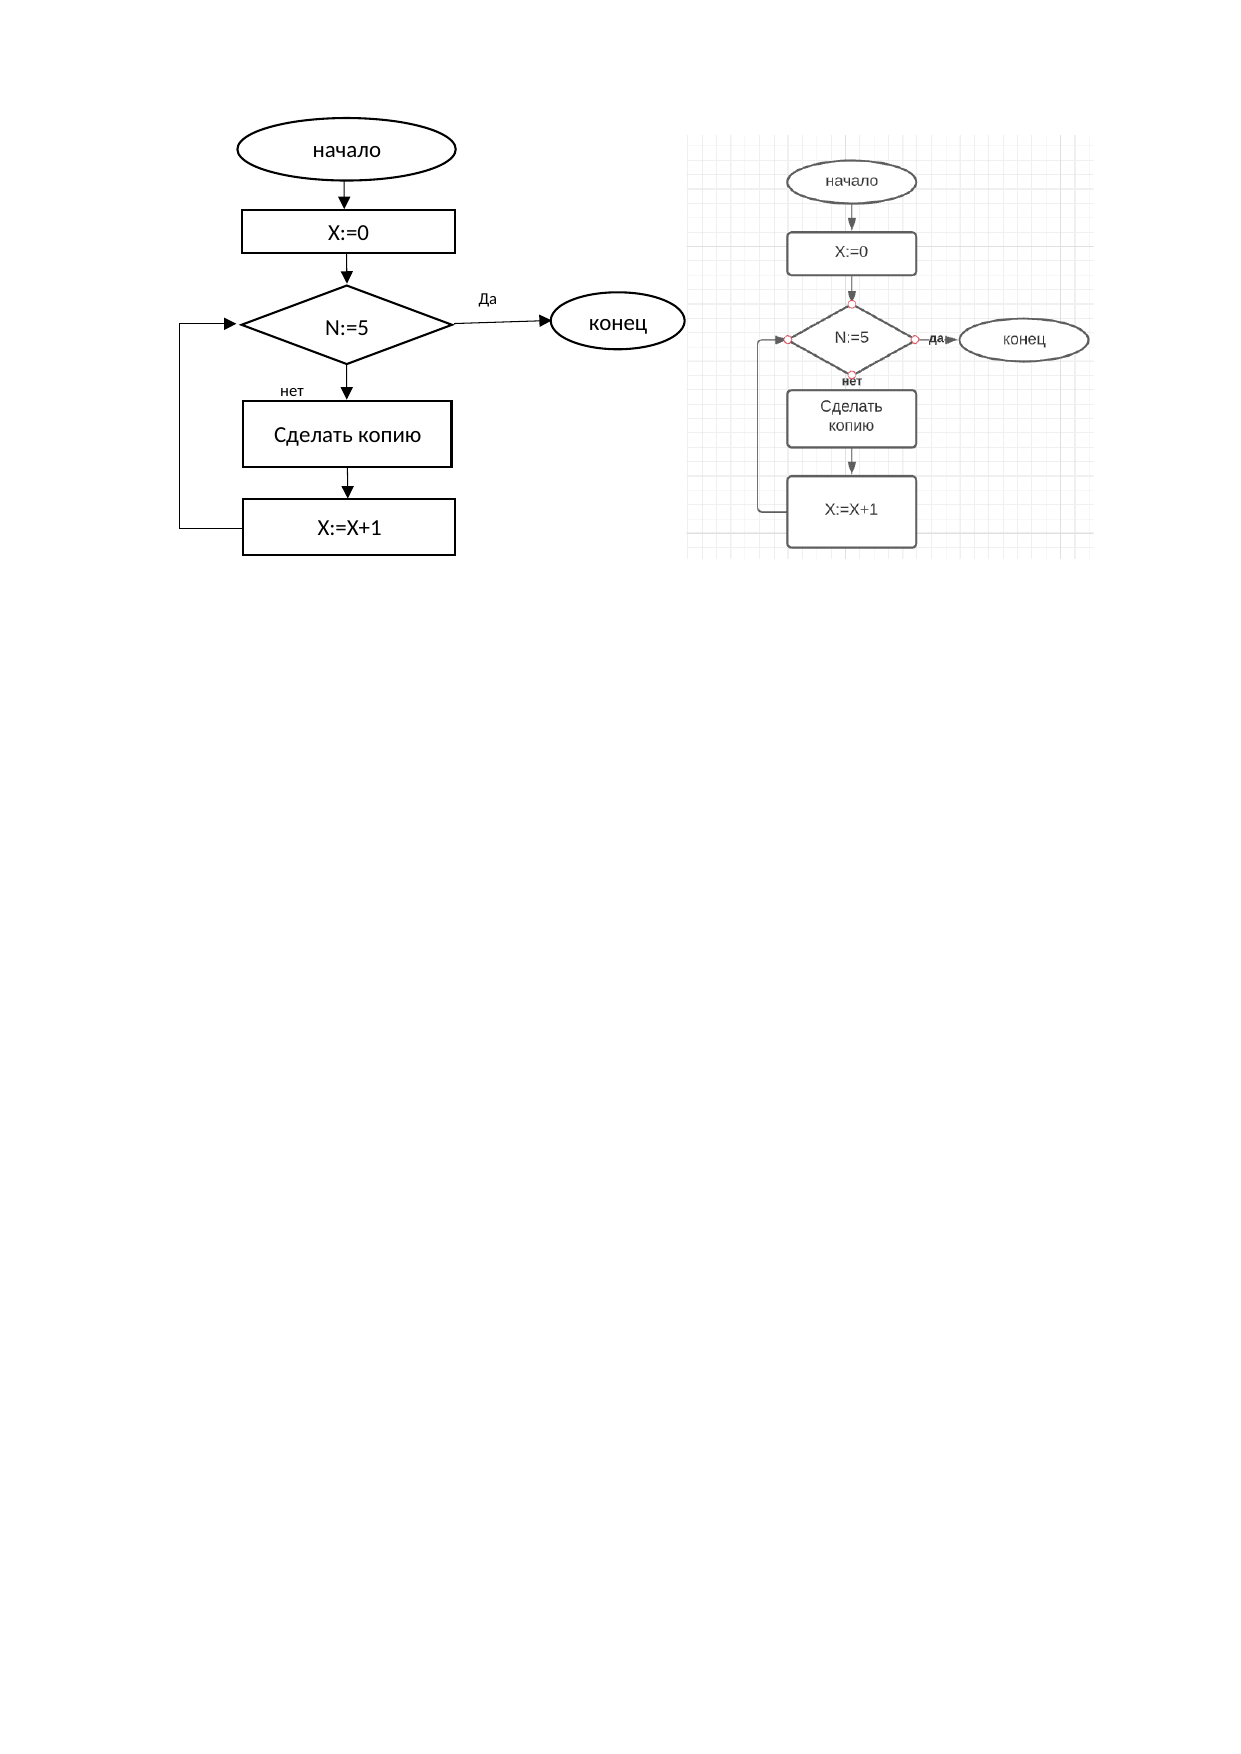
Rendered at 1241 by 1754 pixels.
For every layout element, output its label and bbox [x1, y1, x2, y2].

picture [686, 135, 1094, 559]
